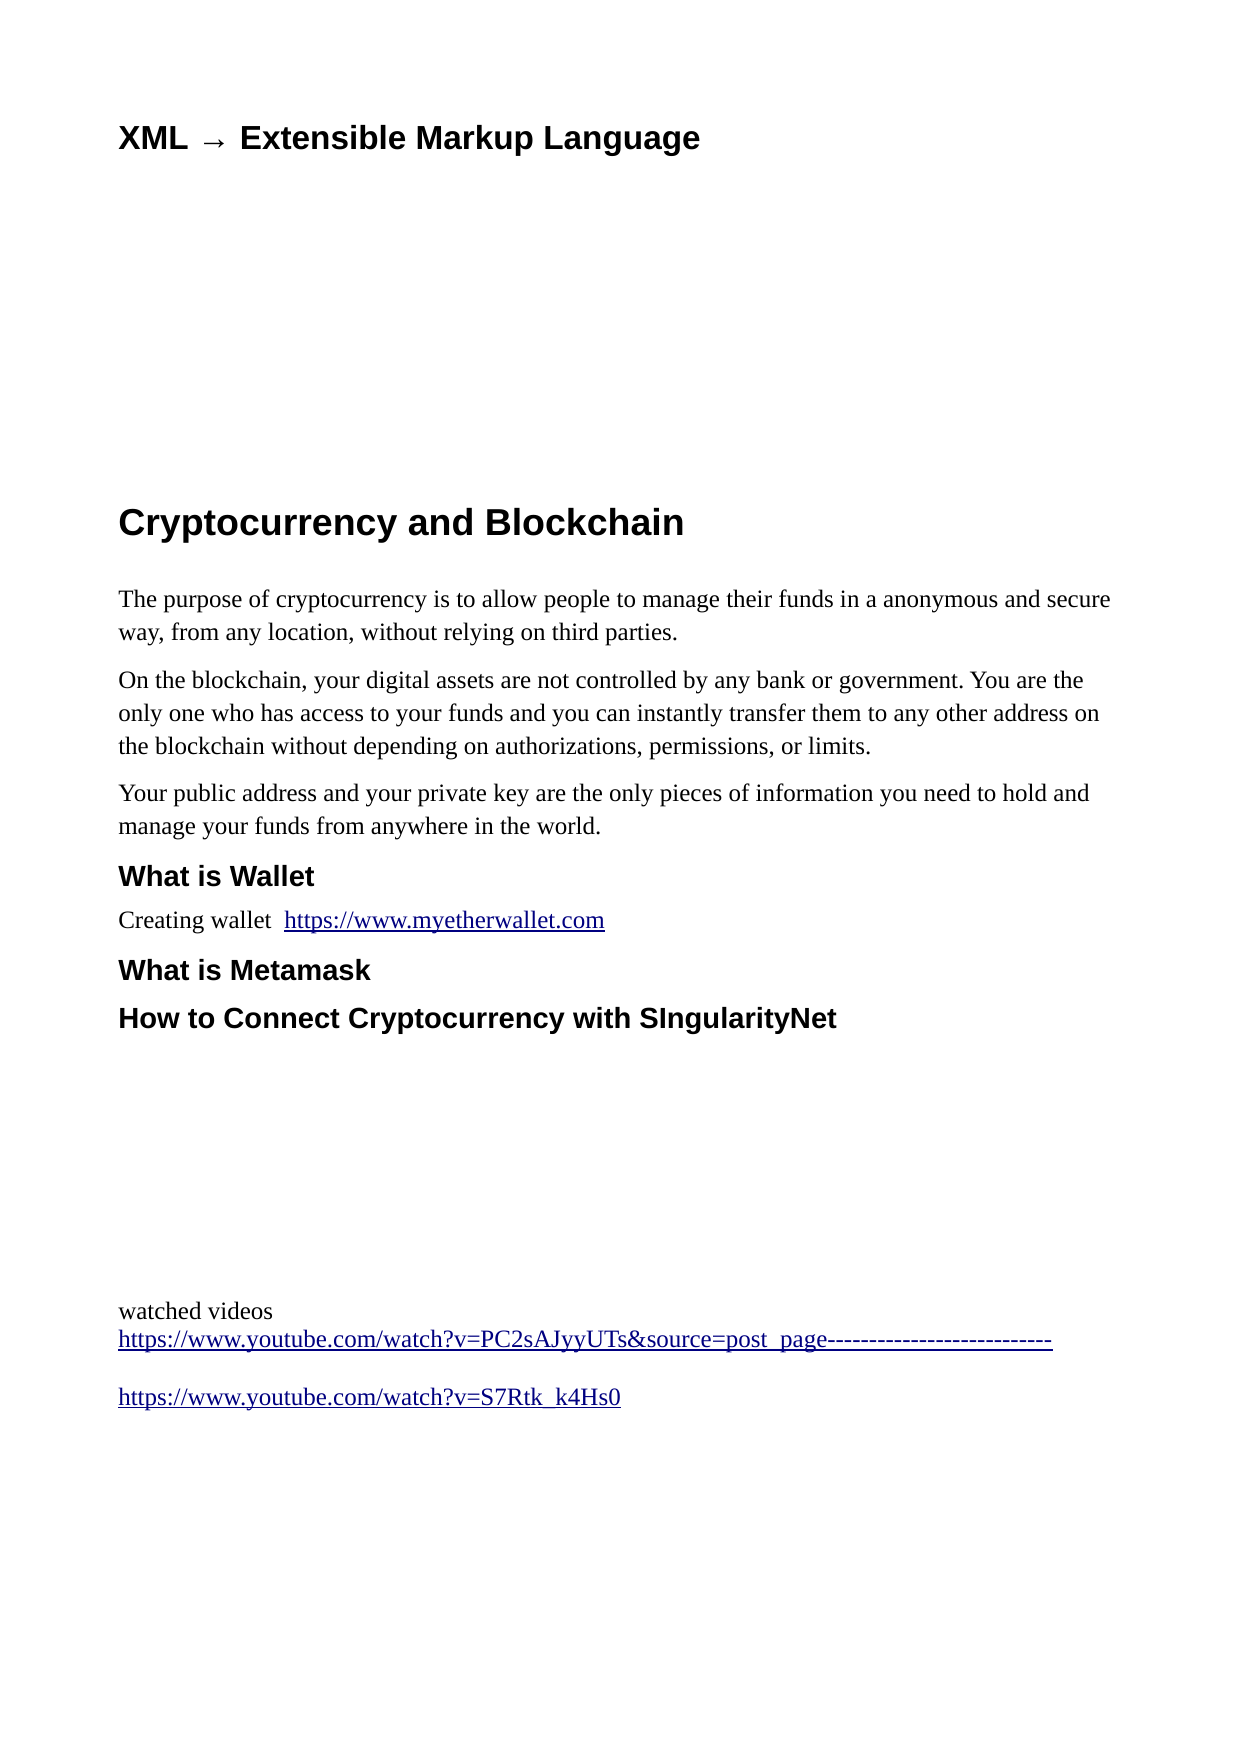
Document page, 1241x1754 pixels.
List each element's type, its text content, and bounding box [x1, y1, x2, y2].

text Your public address and your private key are the only pieces of information you need to hold and manage your funds from anywhere in the world. [118, 778, 1122, 840]
subtitle How to Connect Cryptocurrency with SIngularityNet [118, 1001, 1122, 1034]
text https://www.youtube.com/watch?v=S7Rtk_k4Hs0 [118, 1382, 1122, 1411]
subtitle What is Wallet [118, 859, 1122, 893]
text watched videos [118, 1296, 1122, 1324]
subtitle Cryptocurrency and Blockchain [118, 500, 1122, 543]
subtitle XML → Extensible Markup Language [118, 118, 1122, 157]
text The purpose of cryptocurrency is to allow people to manage their funds in a anonymous and secure way, from any location, without relying on third parties. [118, 584, 1122, 646]
text https://www.youtube.com/watch?v=PC2sAJyyUTs&source=post_page--------------------------- [118, 1324, 1122, 1353]
text On the blockchain, your digital assets are not controlled by any bank or government. You are the only one who has access to your funds and you can instantly transfer them to any other address on the blockchain without depending on authorizations, permissions, or limits. [118, 665, 1122, 759]
subtitle What is Metamask [118, 953, 1122, 986]
text Creating wallet https://www.myetherwallet.com [118, 905, 1122, 934]
